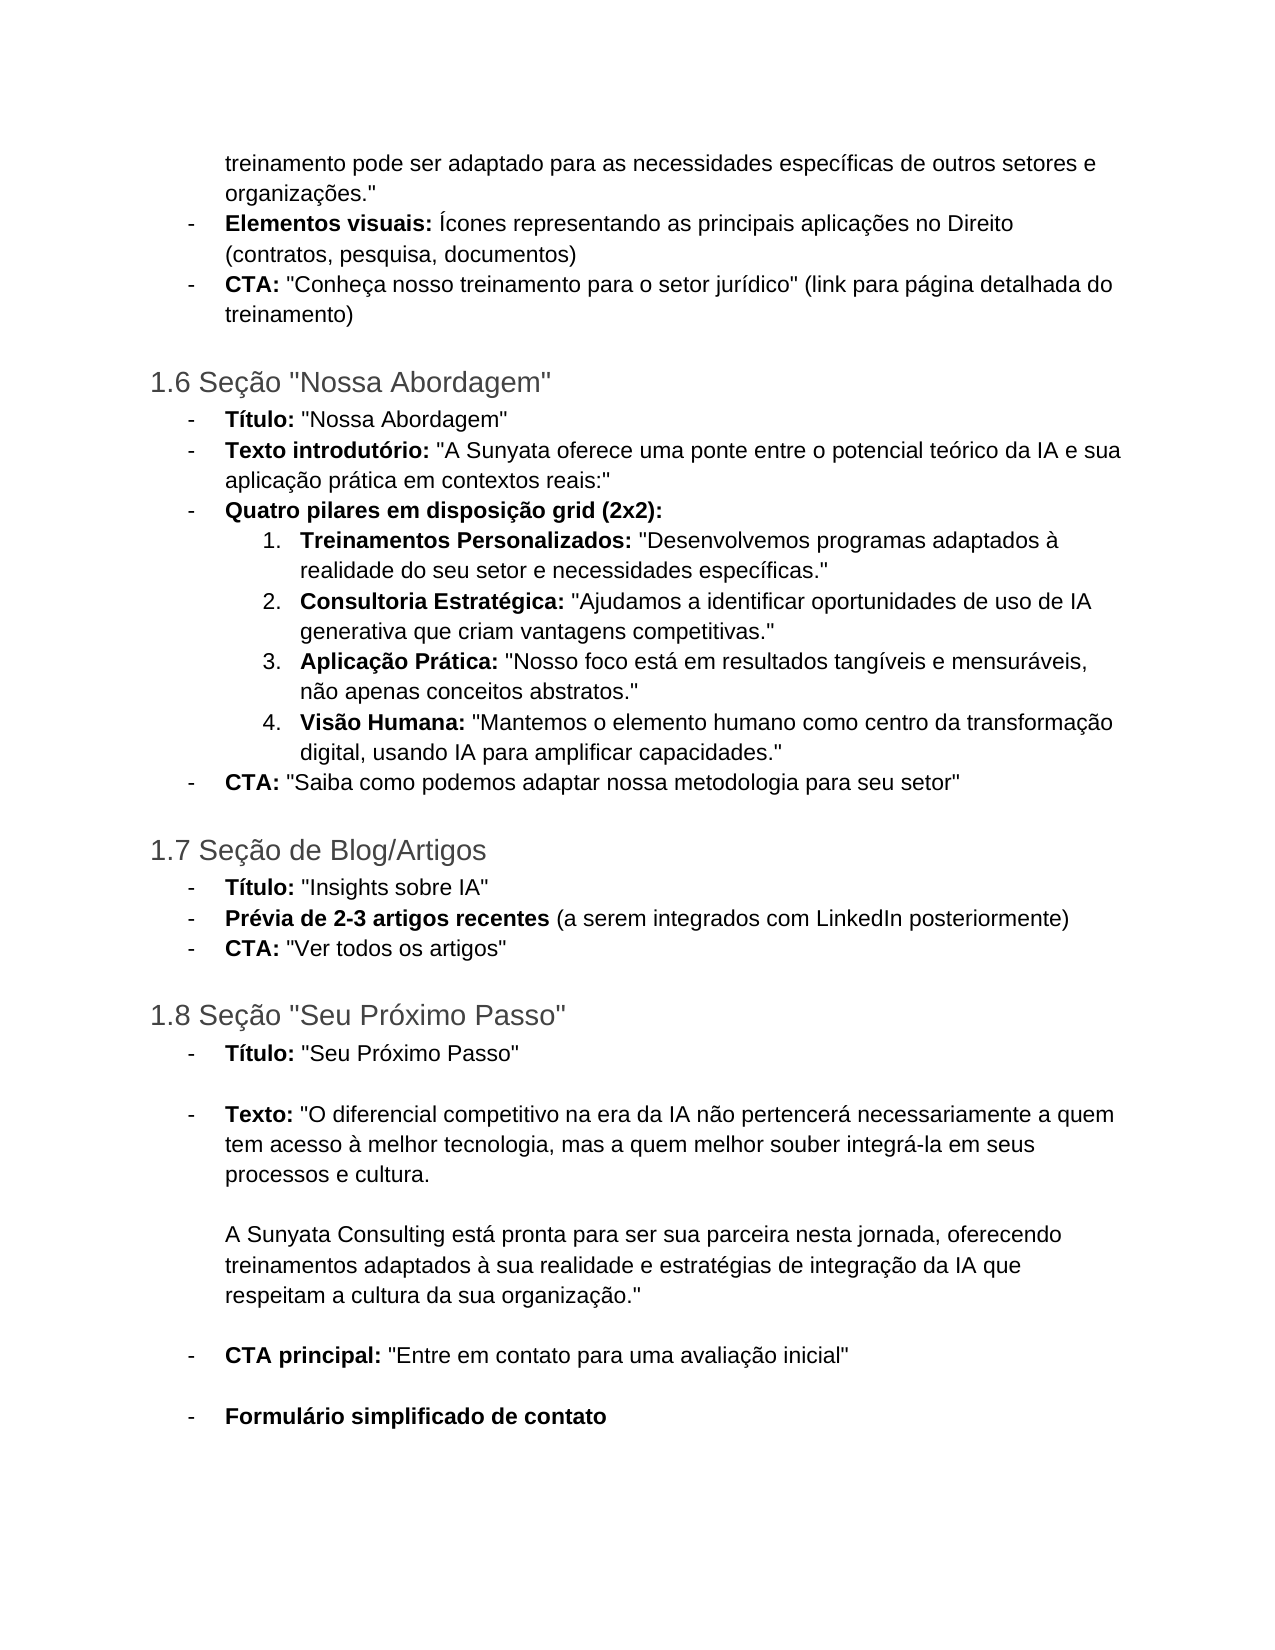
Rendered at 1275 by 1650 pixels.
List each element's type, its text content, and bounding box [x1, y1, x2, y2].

list CTA: "Conheça nosso treinamento para o setor jurídico" (link para página detalhada do treinamento) [187, 271, 1125, 327]
list Elementos visuais: Ícones representando as principais aplicações no Direito (contratos, pesquisa, documentos) [187, 210, 1125, 267]
list Texto introdutório: "A Sunyata oferece uma ponte entre o potencial teórico da IA e sua aplicação prática em contextos reais:" [187, 437, 1125, 493]
list Aplicação Prática: "Nosso foco está em resultados tangíveis e mensuráveis, não apenas conceitos abstratos." [262, 648, 1125, 705]
list Título: "Nossa Abordagem" [187, 406, 1125, 433]
list Título: "Insights sobre IA" [187, 874, 1125, 901]
text A Sunyata Consulting está pronta para ser sua parceira nesta jornada, oferecendo treinamentos adaptados à sua realidade e estratégias de integração da IA que respeitam a cultura da sua organização." [225, 1221, 1125, 1308]
subtitle 1.7 Seção de Blog/Artigos [150, 832, 1125, 866]
list CTA: "Saiba como podemos adaptar nossa metodologia para seu setor" [187, 769, 1125, 795]
subtitle 1.8 Seção "Seu Próximo Passo" [150, 998, 1125, 1032]
list CTA principal: "Entre em contato para uma avaliação inicial" [187, 1342, 1125, 1369]
subtitle 1.6 Seção "Nossa Abordagem" [150, 364, 1125, 398]
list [187, 150, 1125, 207]
list Quatro pilares em disposição grid (2x2): [187, 497, 1125, 523]
list Prévia de 2-3 artigos recentes (a serem integrados com LinkedIn posteriormente) [187, 904, 1125, 931]
list Treinamentos Personalizados: "Desenvolvemos programas adaptados à realidade do seu setor e necessidades específicas." [262, 527, 1125, 584]
list Visão Humana: "Mantemos o elemento humano como centro da transformação digital, usando IA para amplificar capacidades." [262, 708, 1125, 765]
list Consultoria Estratégica: "Ajudamos a identificar oportunidades de uso de IA generativa que criam vantagens competitivas." [262, 588, 1125, 644]
list Título: "Seu Próximo Passo" [187, 1040, 1125, 1067]
list Formulário simplificado de contato [187, 1403, 1125, 1429]
list CTA: "Ver todos os artigos" [187, 935, 1125, 961]
list Texto: "O diferencial competitivo na era da IA não pertencerá necessariamente a quem tem acesso à melhor tecnologia, mas a quem melhor souber integrá-la em seus processos e cultura. [187, 1101, 1125, 1187]
